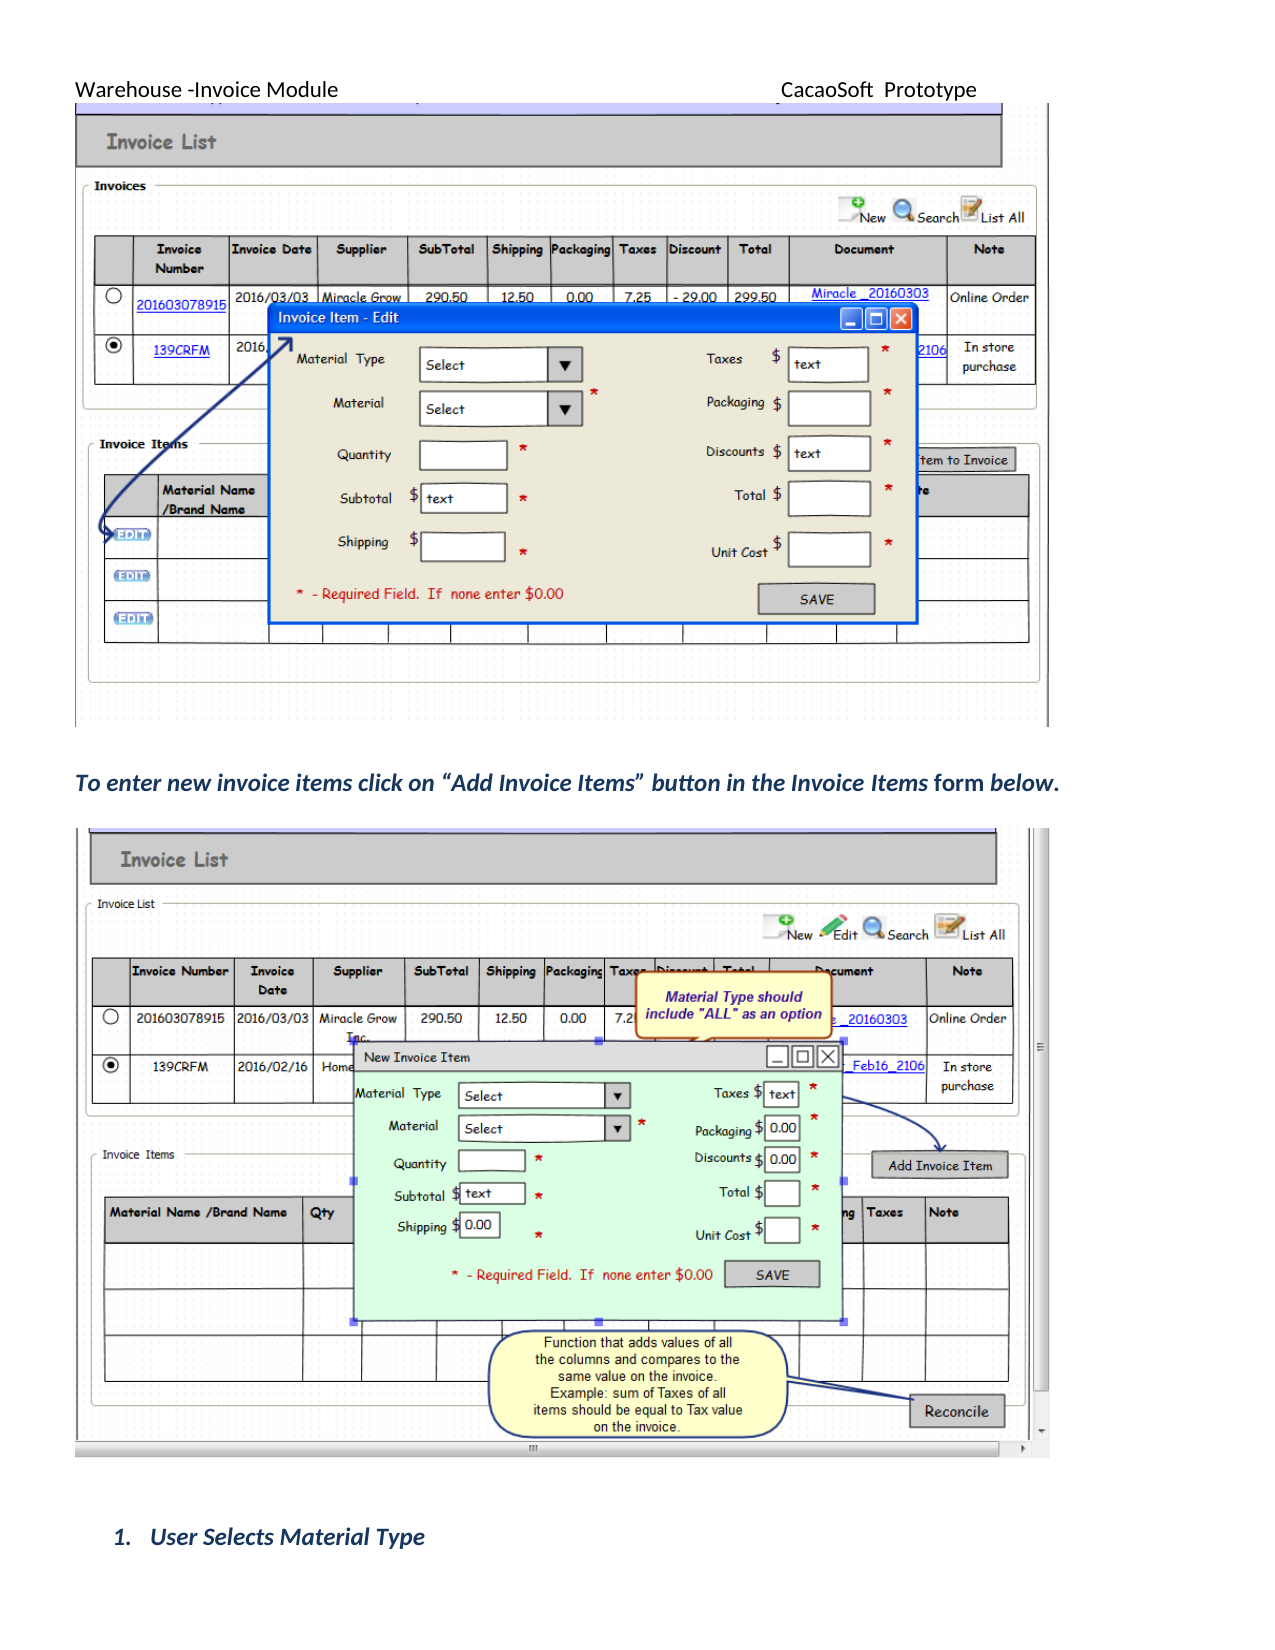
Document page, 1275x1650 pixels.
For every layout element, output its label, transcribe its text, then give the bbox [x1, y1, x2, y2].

picture [75, 828, 1050, 1461]
list User Selects Material Type [112, 1521, 1200, 1552]
picture [75, 103, 1050, 727]
text To enter new invoice items click on “Add Invoice Items” button in the Invoice Items form below. [75, 768, 1200, 798]
